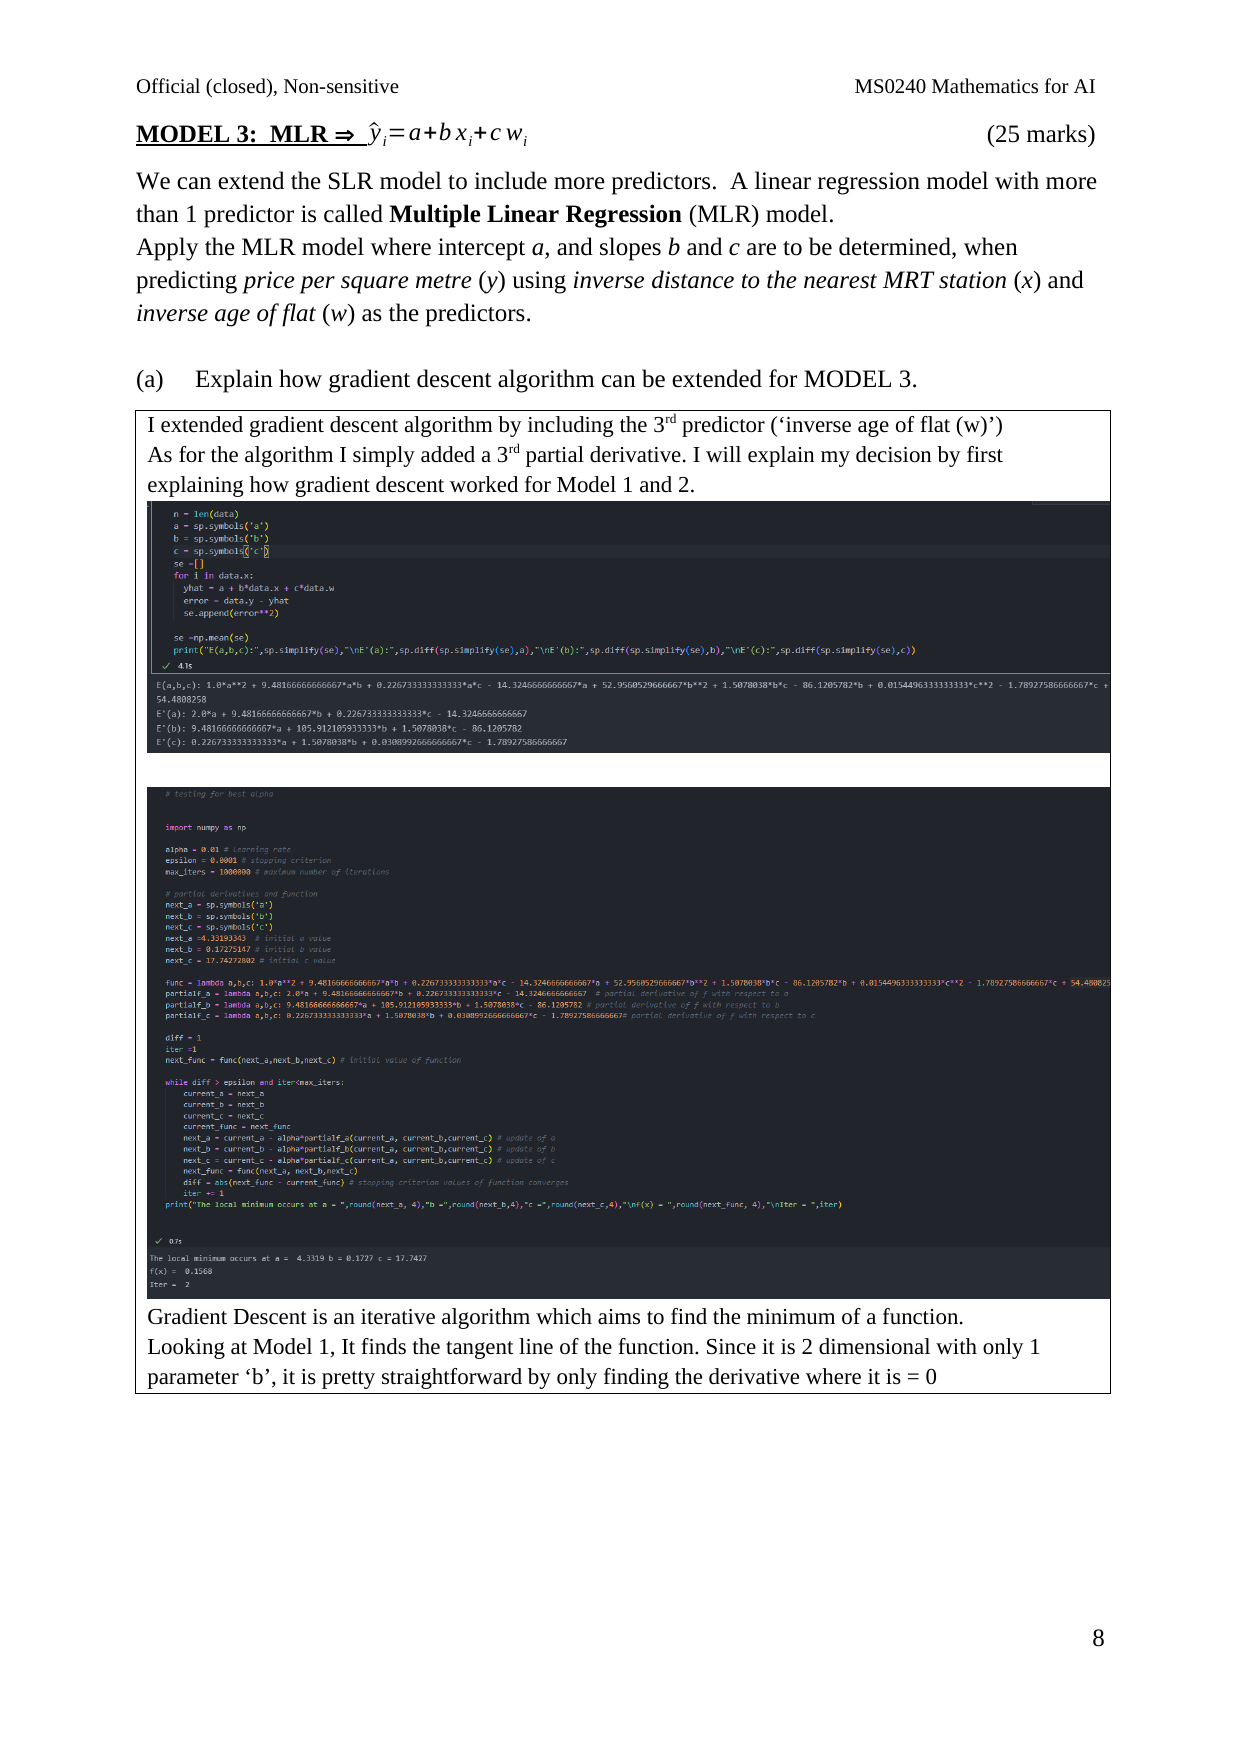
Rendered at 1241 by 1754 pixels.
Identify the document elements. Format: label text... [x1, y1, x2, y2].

text Apply the MLR model where intercept a, and slopes b and c are to be determined, when predicting price per square metre (y) using inverse distance to the nearest MRT station (x) and inverse age of flat (w) as the predictors. [136, 232, 1104, 327]
picture [147, 501, 1111, 753]
text We can extend the SLR model to include more predictors. A linear regression model with more than 1 predictor is called Multiple Linear Regression (MLR) model. [136, 166, 1104, 228]
text (a) Explain how gradient descent algorithm can be extended for MODEL 3. [136, 364, 1104, 393]
text MODEL 3: MLR (25 marks) [136, 118, 1104, 149]
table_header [136, 411, 1110, 1393]
picture [147, 787, 1111, 1299]
